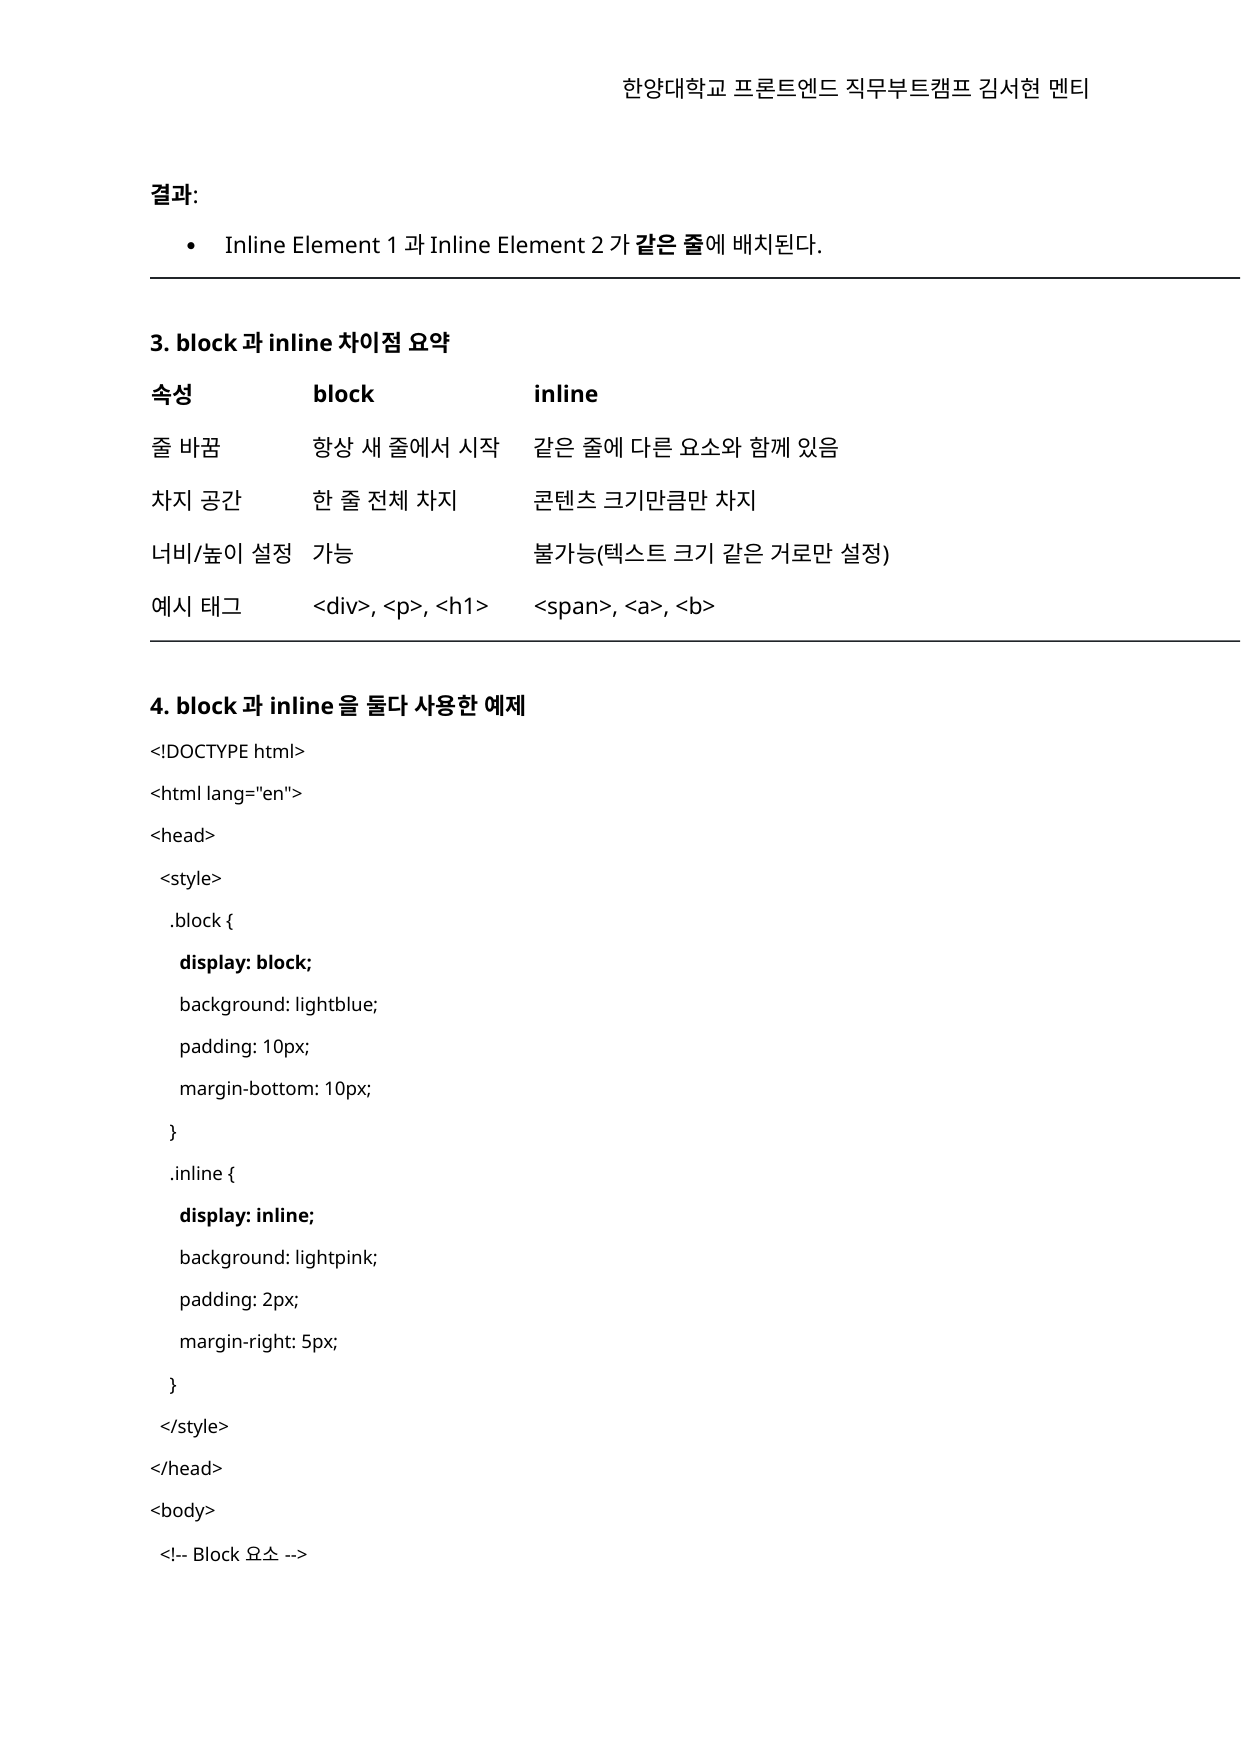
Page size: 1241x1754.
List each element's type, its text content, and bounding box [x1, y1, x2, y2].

table_header inline [532, 375, 939, 428]
table_cell 차지 공간 [150, 481, 311, 534]
text <html lang="en"> [150, 780, 1090, 806]
text 4. block과 inline을 둘다 사용한 예제 [150, 688, 1090, 722]
text <style> [150, 865, 1090, 890]
text } [150, 1371, 1090, 1397]
list Inline Element 1과 Inline Element 2가 같은 줄에 배치된다. [187, 227, 1090, 261]
text 결과: [150, 177, 1090, 211]
table_cell 불가능(텍스트 크기 같은 거로만 설정) [532, 534, 939, 587]
table_cell 한 줄 전체 차지 [311, 481, 532, 534]
table_cell <span>, <a>, <b> [532, 587, 939, 640]
table_cell 항상 새 줄에서 시작 [311, 428, 532, 481]
text padding: 10px; [150, 1033, 1090, 1059]
text <head> [150, 823, 1090, 848]
text background: lightblue; [150, 991, 1090, 1017]
text .block { [150, 907, 1090, 932]
text margin-bottom: 10px; [150, 1076, 1090, 1101]
table_cell 줄 바꿈 [150, 428, 311, 481]
text display: inline; [150, 1202, 1090, 1228]
text .inline { [150, 1160, 1090, 1186]
text <body> [150, 1498, 1090, 1523]
table_cell 같은 줄에 다른 요소와 함께 있음 [532, 428, 939, 481]
text </head> [150, 1455, 1090, 1481]
table_header block [311, 375, 532, 428]
text </style> [150, 1413, 1090, 1439]
text margin-right: 5px; [150, 1329, 1090, 1354]
table_cell 콘텐츠 크기만큼만 차지 [532, 481, 939, 534]
text padding: 2px; [150, 1287, 1090, 1312]
table_cell <div>, <p>, <h1> [311, 587, 532, 640]
table_header 속성 [150, 375, 311, 428]
table_cell 너비/높이 설정 [150, 534, 311, 587]
table_cell 가능 [311, 534, 532, 587]
text display: block; [150, 949, 1090, 975]
text <!DOCTYPE html> [150, 738, 1090, 764]
table_cell 예시 태그 [150, 587, 311, 640]
text 3. block과 inline 차이점 요약 [150, 325, 1090, 358]
text <!-- Block 요소 --> [150, 1540, 1090, 1567]
text background: lightpink; [150, 1244, 1090, 1270]
text } [150, 1118, 1090, 1143]
